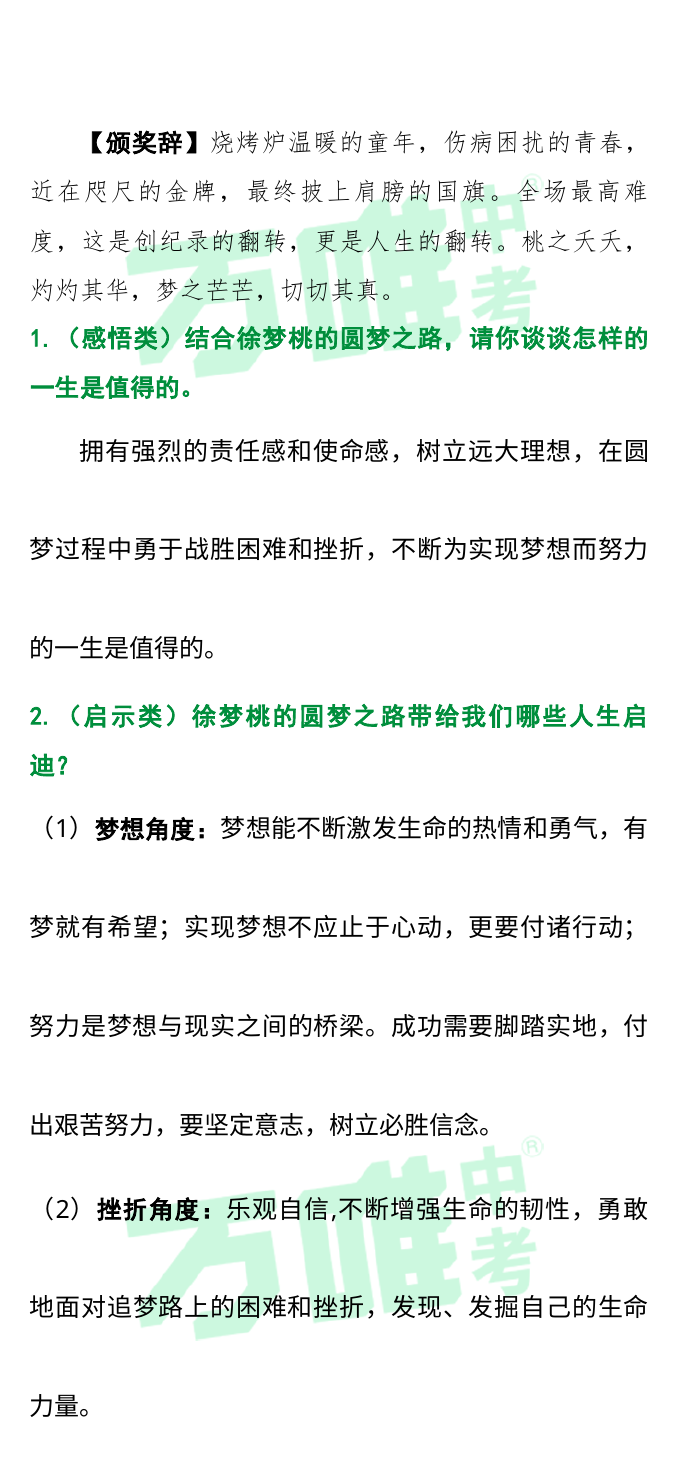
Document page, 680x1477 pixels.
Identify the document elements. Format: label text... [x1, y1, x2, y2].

text 2.（启示类）徐梦桃的圆梦之路带给我们哪些人生启迪？ [29, 698, 650, 780]
text （1）梦想角度：梦想能不断激发生命的热情和勇气，有梦就有希望；实现梦想不应止于心动，更要付诸行动；努力是梦想与现实之间的桥梁。成功需要脚踏实地，付出艰苦努力，要坚定意志，树立必胜信念。 [29, 794, 650, 1156]
text 拥有强烈的责任感和使命感，树立远大理想，在圆梦过程中勇于战胜困难和挫折，不断为实现梦想而努力的一生是值得的。 [29, 416, 650, 679]
text 【颁奖辞】烧烤炉温暖的童年，伤病困扰的青春，近在咫尺的金牌，最终披上肩膀的国旗。全场最高难度，这是创纪录的翻转，更是人生的翻转。桃之夭夭，灼灼其华，梦之芒芒，切切其真。 [29, 124, 650, 305]
text （2）挫折角度：乐观自信,不断增强生命的韧性，勇敢地面对追梦路上的困难和挫折，发现、发掘自己的生命力量。 [29, 1174, 650, 1438]
text 1.（感悟类）结合徐梦桃的圆梦之路，请你谈谈怎样的一生是值得的。 [29, 319, 650, 402]
